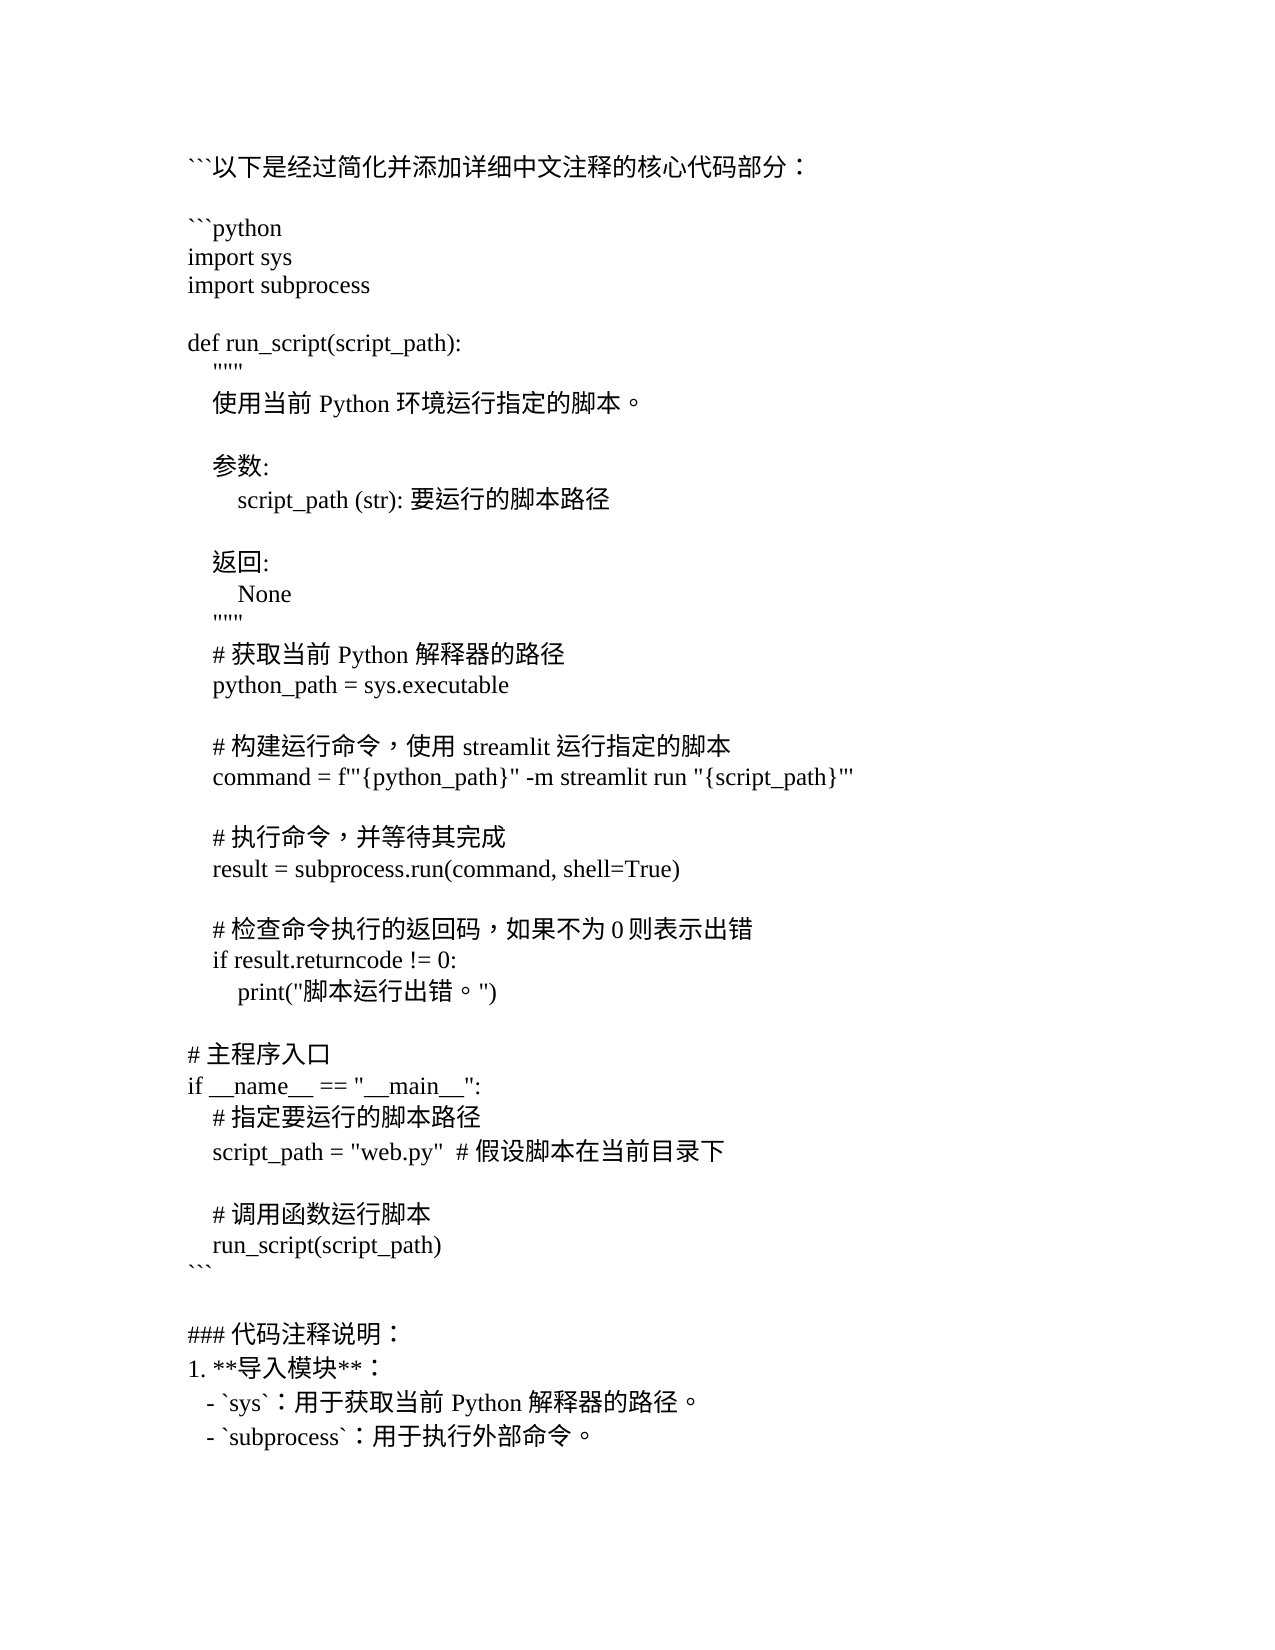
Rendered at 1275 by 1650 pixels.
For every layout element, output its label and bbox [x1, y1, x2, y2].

text [187, 150, 1087, 1482]
